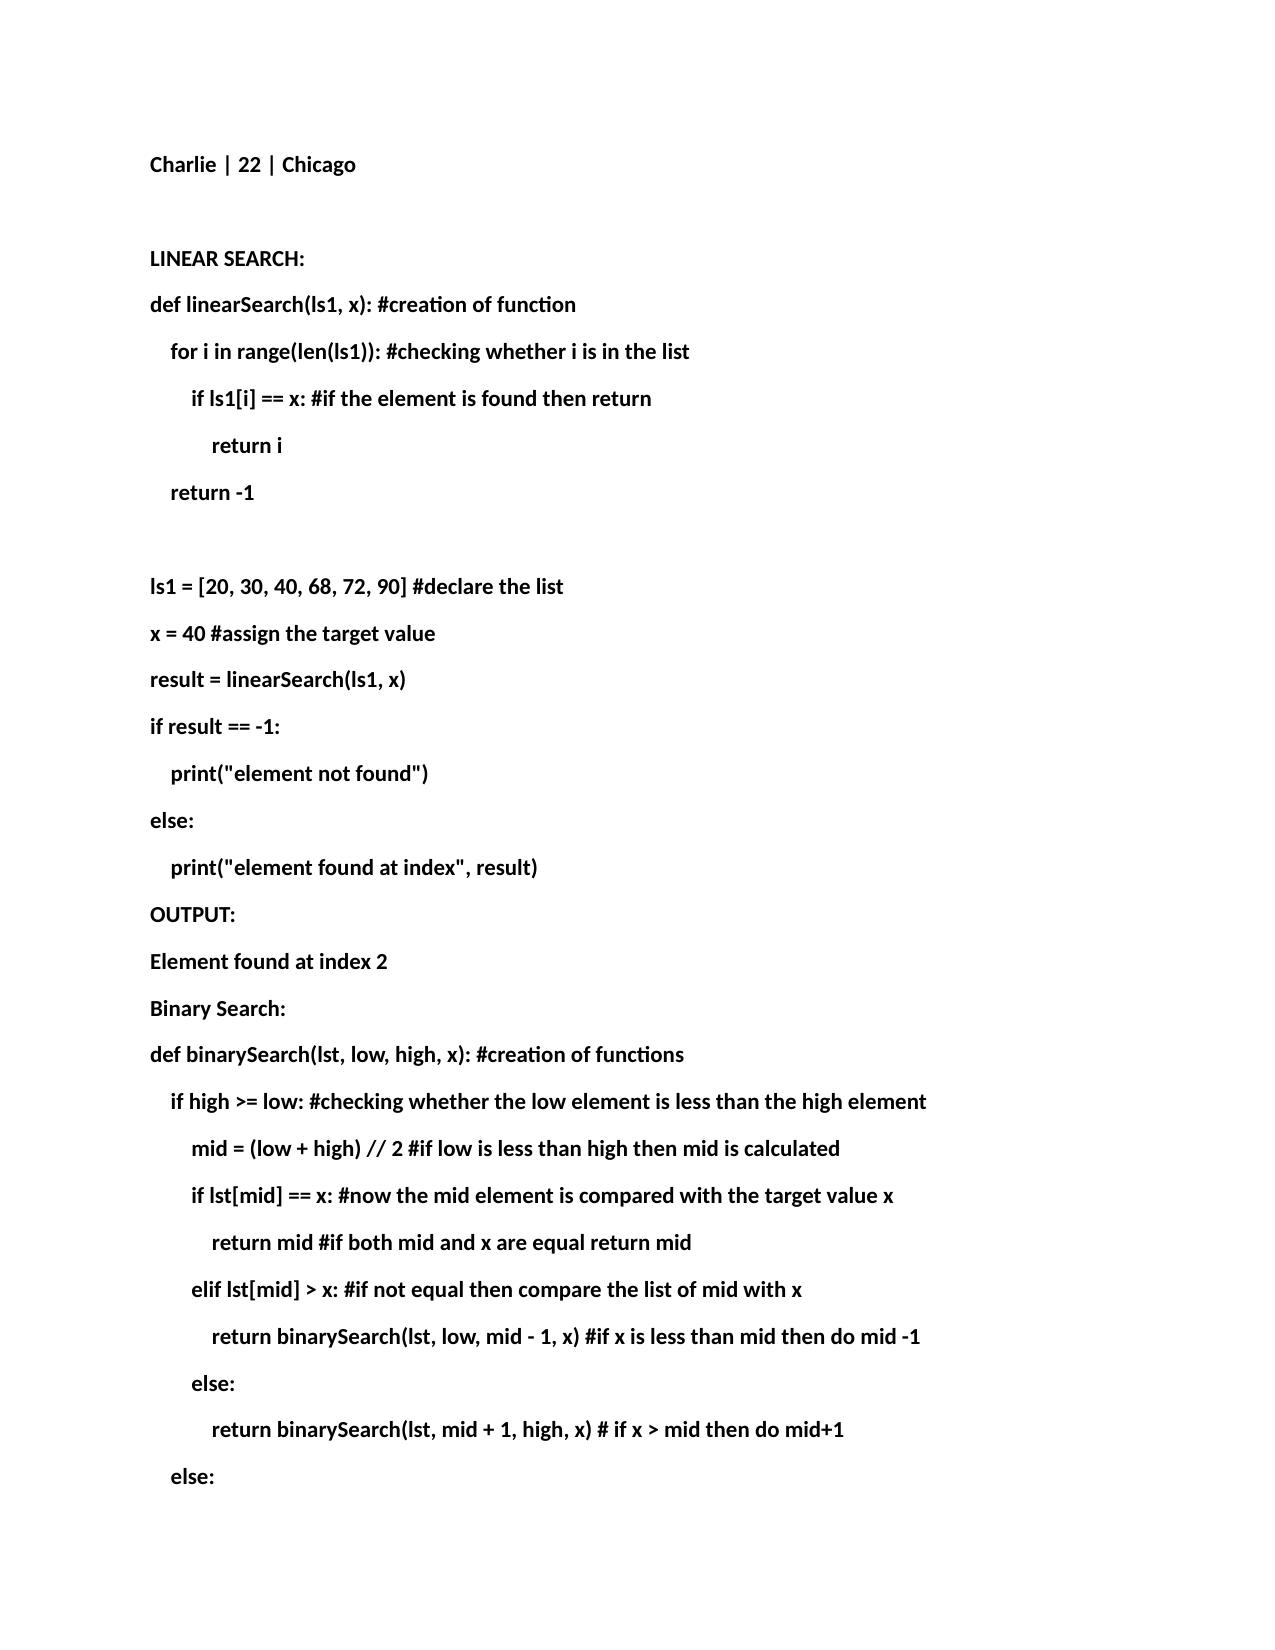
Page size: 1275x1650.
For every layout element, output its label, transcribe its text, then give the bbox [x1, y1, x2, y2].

text ls1 = [20, 30, 40, 68, 72, 90] #declare the list [150, 572, 1125, 600]
text LINEAR SEARCH: [150, 244, 1125, 272]
text if high >= low: #checking whether the low element is less than the high element [150, 1087, 1125, 1116]
text elif lst[mid] > x: #if not equal then compare the list of mid with x [150, 1275, 1125, 1303]
text if ls1[i] == x: #if the element is found then return [150, 384, 1125, 412]
text print("element not found") [150, 759, 1125, 787]
text return i [150, 431, 1125, 459]
text else: [150, 1462, 1125, 1491]
text Element found at index 2 [150, 947, 1125, 975]
text for i in range(len(ls1)): #checking whether i is in the list [150, 337, 1125, 366]
text else: [150, 1369, 1125, 1397]
text else: [150, 806, 1125, 834]
text return binarySearch(lst, low, mid - 1, x) #if x is less than mid then do mid -1 [150, 1322, 1125, 1350]
text Binary Search: [150, 994, 1125, 1022]
text if lst[mid] == x: #now the mid element is compared with the target value x [150, 1181, 1125, 1209]
text x = 40 #assign the target value [150, 619, 1125, 647]
text result = linearSearch(ls1, x) [150, 666, 1125, 694]
text return mid #if both mid and x are equal return mid [150, 1228, 1125, 1256]
text return binarySearch(lst, mid + 1, high, x) # if x > mid then do mid+1 [150, 1416, 1125, 1444]
text def linearSearch(ls1, x): #creation of function [150, 291, 1125, 319]
text Charlie | 22 | Chicago [150, 150, 1125, 178]
text return -1 [150, 478, 1125, 506]
text def binarySearch(lst, low, high, x): #creation of functions [150, 1041, 1125, 1069]
text OUTPUT: [150, 900, 1125, 928]
text mid = (low + high) // 2 #if low is less than high then mid is calculated [150, 1134, 1125, 1162]
text if result == -1: [150, 712, 1125, 741]
text print("element found at index", result) [150, 853, 1125, 881]
